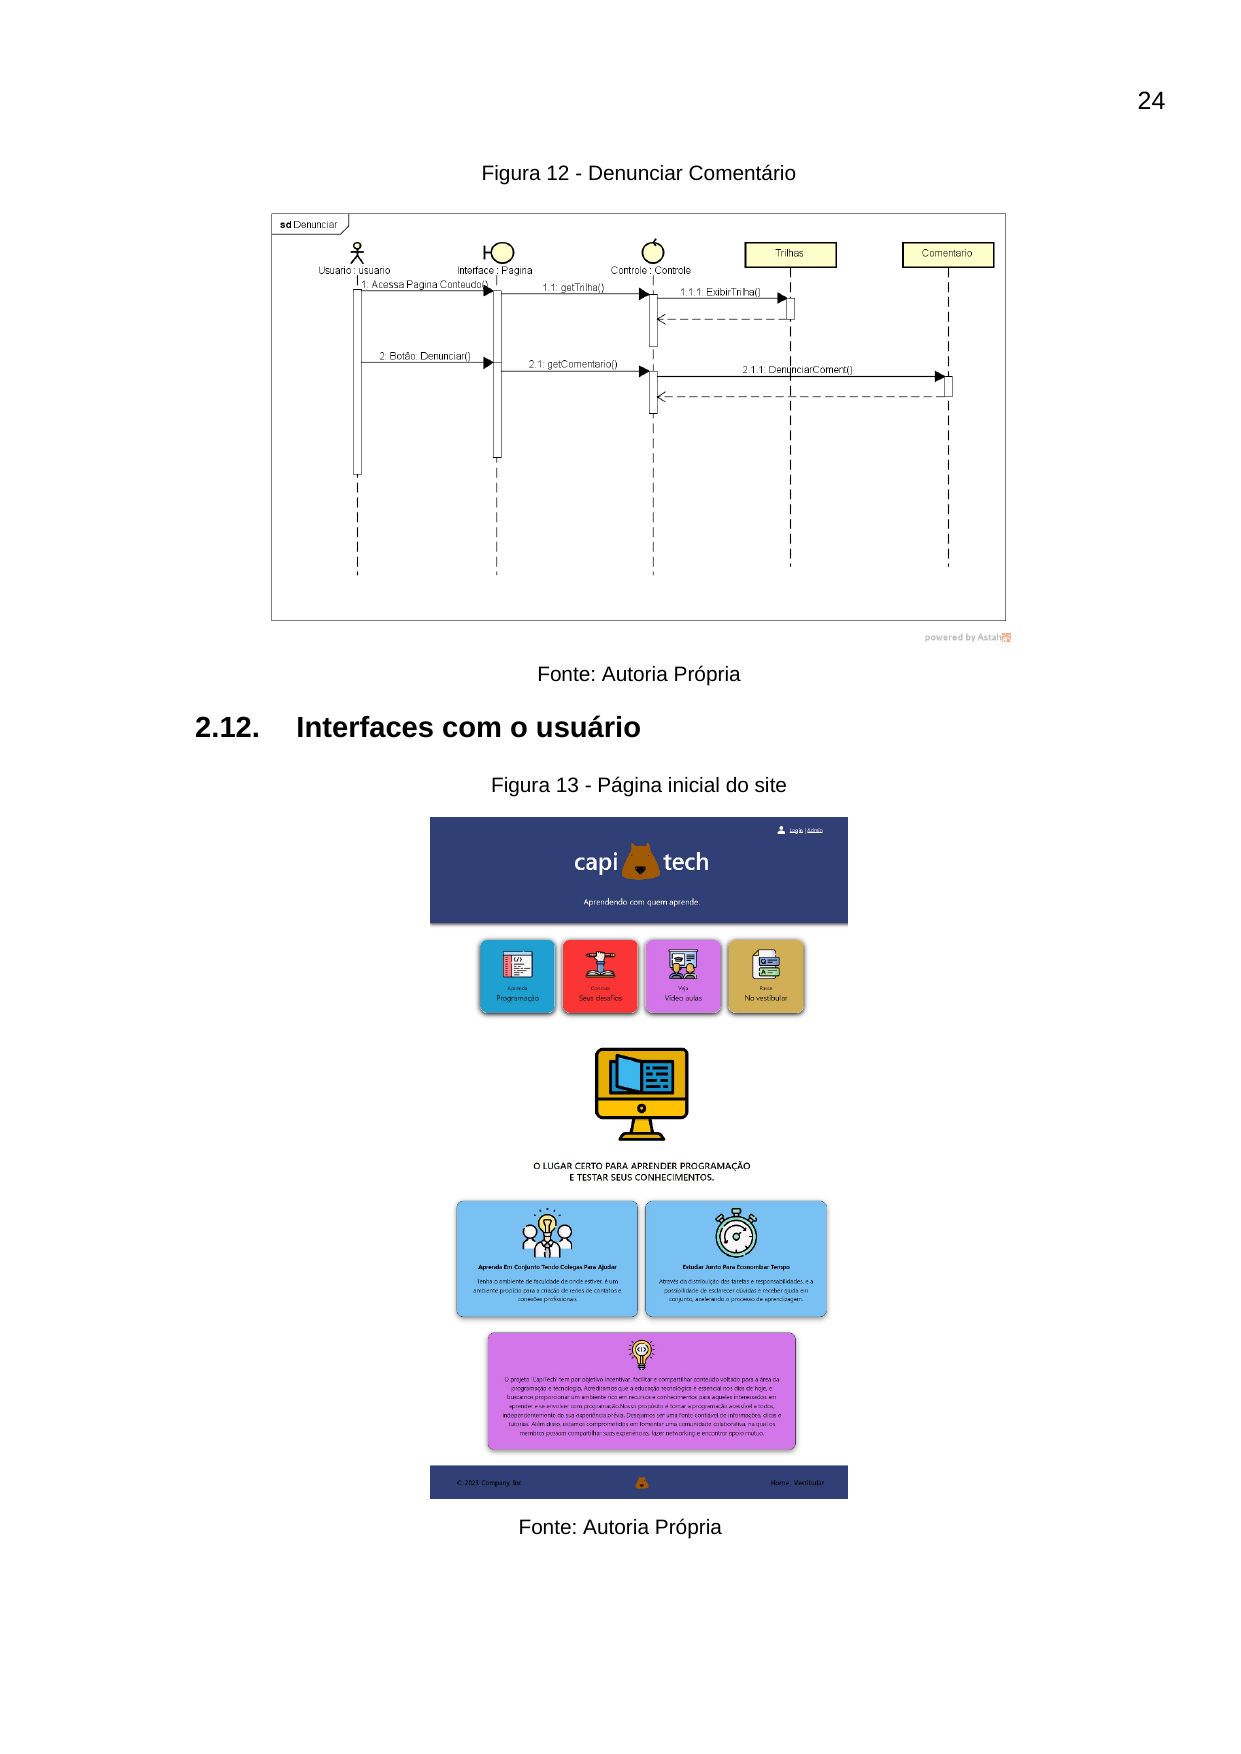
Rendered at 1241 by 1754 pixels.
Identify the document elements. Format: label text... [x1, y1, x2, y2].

text Figura 13 - Página inicial do site [75, 773, 1165, 797]
text Fonte: Autoria Própria [75, 661, 1165, 685]
picture [430, 817, 848, 1499]
subtitle Interfaces com o usuário [157, 710, 1165, 744]
picture [263, 205, 1014, 645]
text Figura 12 - Denunciar Comentário [75, 161, 1165, 185]
text Fonte: Autoria Própria [75, 1515, 1165, 1539]
